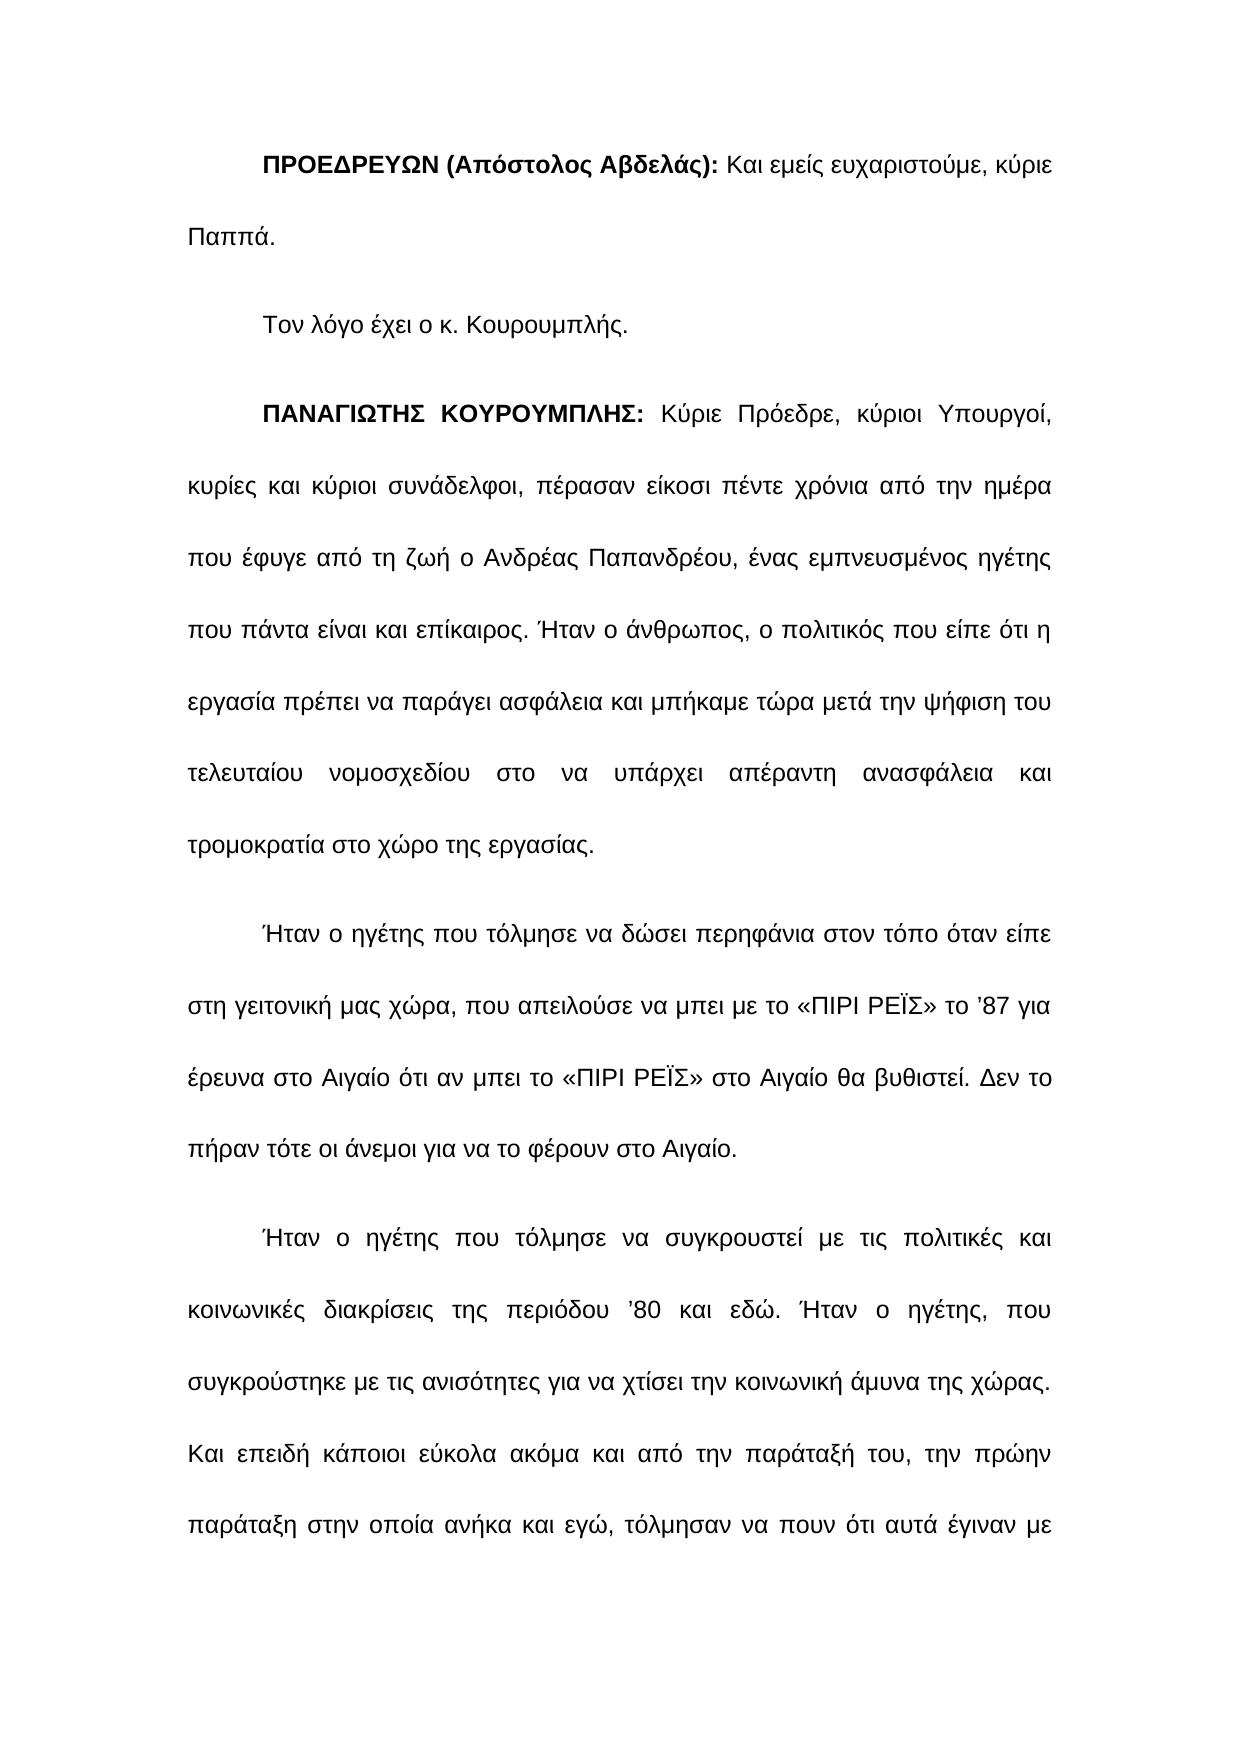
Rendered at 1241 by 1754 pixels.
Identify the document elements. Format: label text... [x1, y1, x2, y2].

text Τον λόγο έχει ο κ. Κουρουμπλής. [187, 310, 1053, 339]
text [187, 1223, 1053, 1539]
text ΠΑΝΑΓΙΩΤΗΣ ΚΟΥΡΟΥΜΠΛΗΣ: Κύριε Πρόεδρε, κύριοι Υπουργοί, κυρίες και κύριοι συνάδελφοι, πέρασαν είκοσι πέντε χρόνια από την ημέρα που έφυγε από τη ζωή ο Ανδρέας Παπανδρέου, ένας εμπνευσμένος ηγέτης που πάντα είναι και επίκαιρος. Ήταν ο άνθρωπος, ο πολιτικός που είπε ότι η εργασία πρέπει να παράγει ασφάλεια και μπήκαμε τώρα μετά την ψήφιση του τελευταίου νομοσχεδίου στο να υπάρχει απέραντη ανασφάλεια και τρομοκρατία στο χώρο της εργασίας. [187, 399, 1053, 859]
text ΠΡΟΕΔΡΕΥΩΝ (Απόστολος Αβδελάς): Και εμείς ευχαριστούμε, κύριε Παππά. [187, 150, 1053, 251]
text Ήταν ο ηγέτης που τόλμησε να δώσει περηφάνια στον τόπο όταν είπε στη γειτονική μας χώρα, που απειλούσε να μπει με το «ΠΙΡΙ PΕΪΣ» το ’87 για έρευνα στο Αιγαίο ότι αν μπει το «ΠΙΡΙ PΕΪΣ» στο Αιγαίο θα βυθιστεί. Δεν το πήραν τότε οι άνεμοι για να το φέρουν στο Αιγαίο. [187, 919, 1053, 1163]
